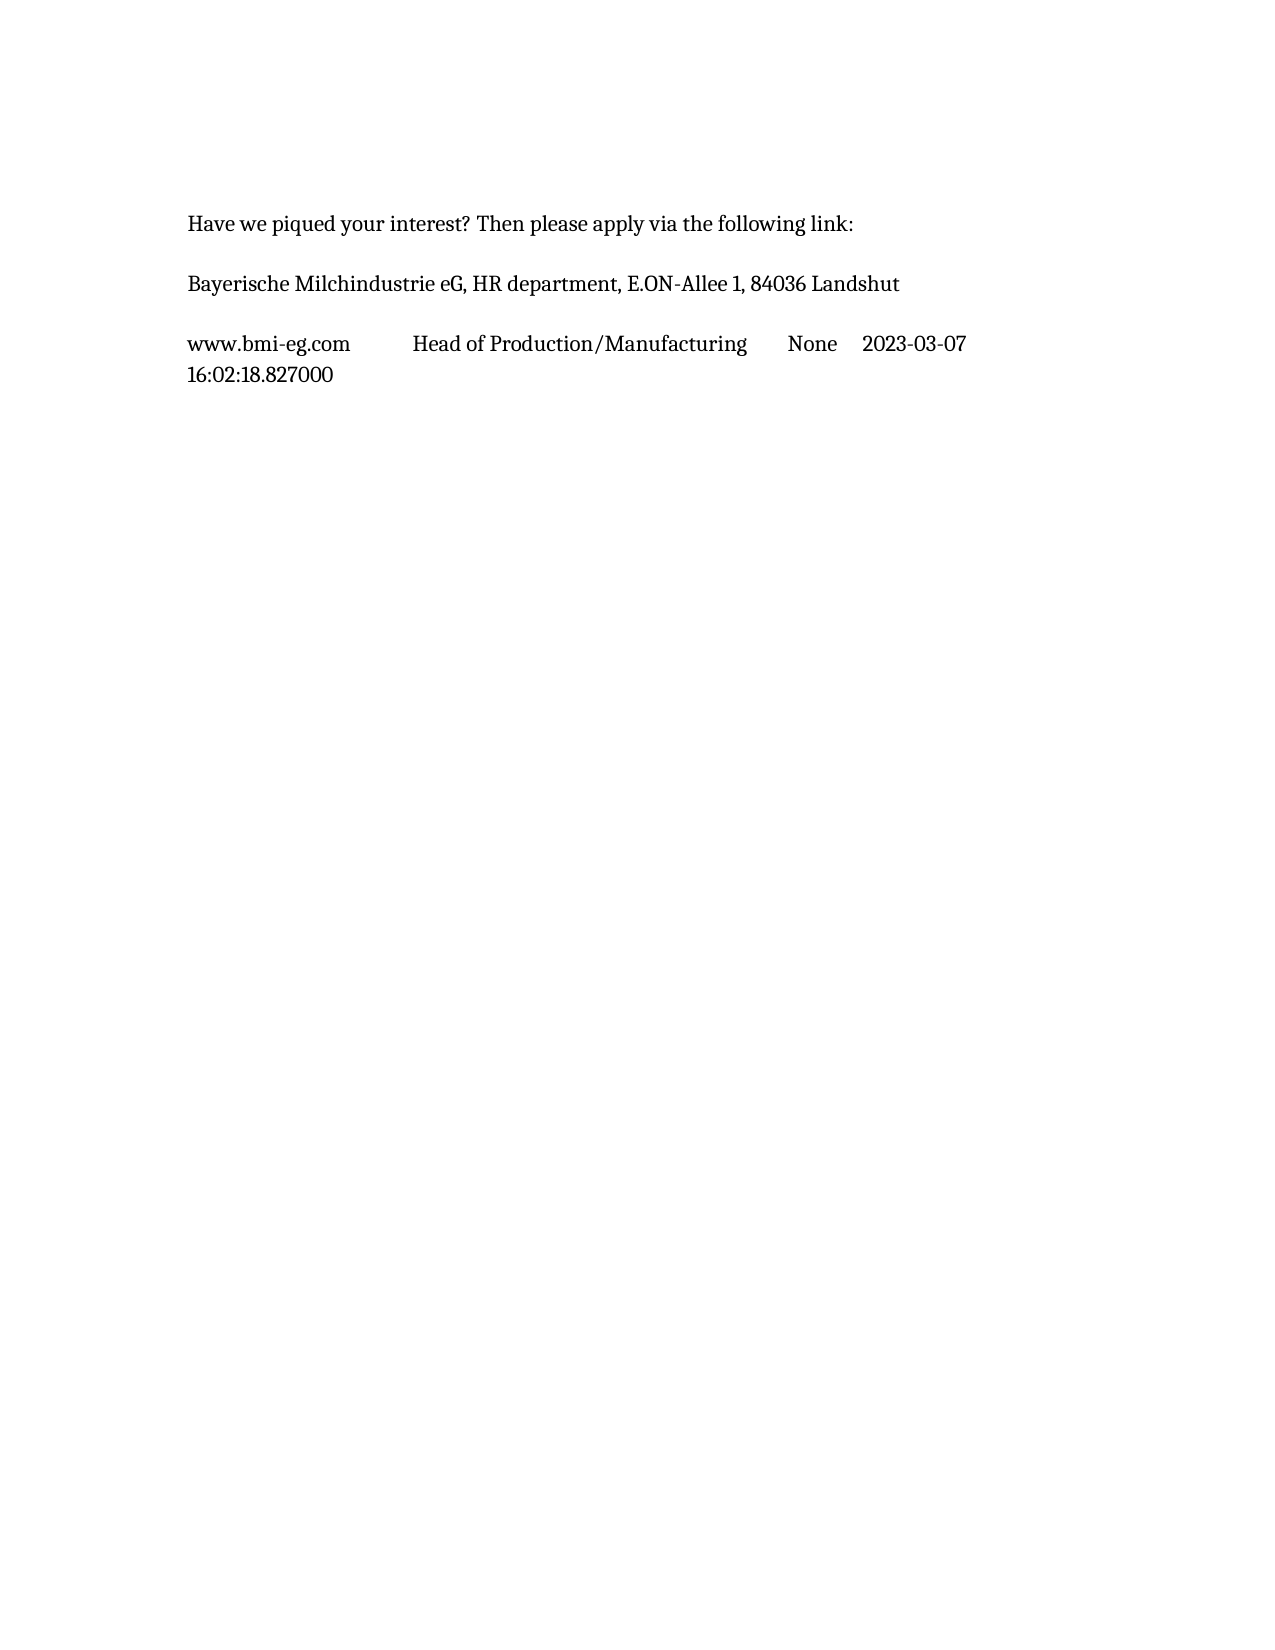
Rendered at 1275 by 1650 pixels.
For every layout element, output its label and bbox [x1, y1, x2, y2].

text [187, 150, 1087, 418]
